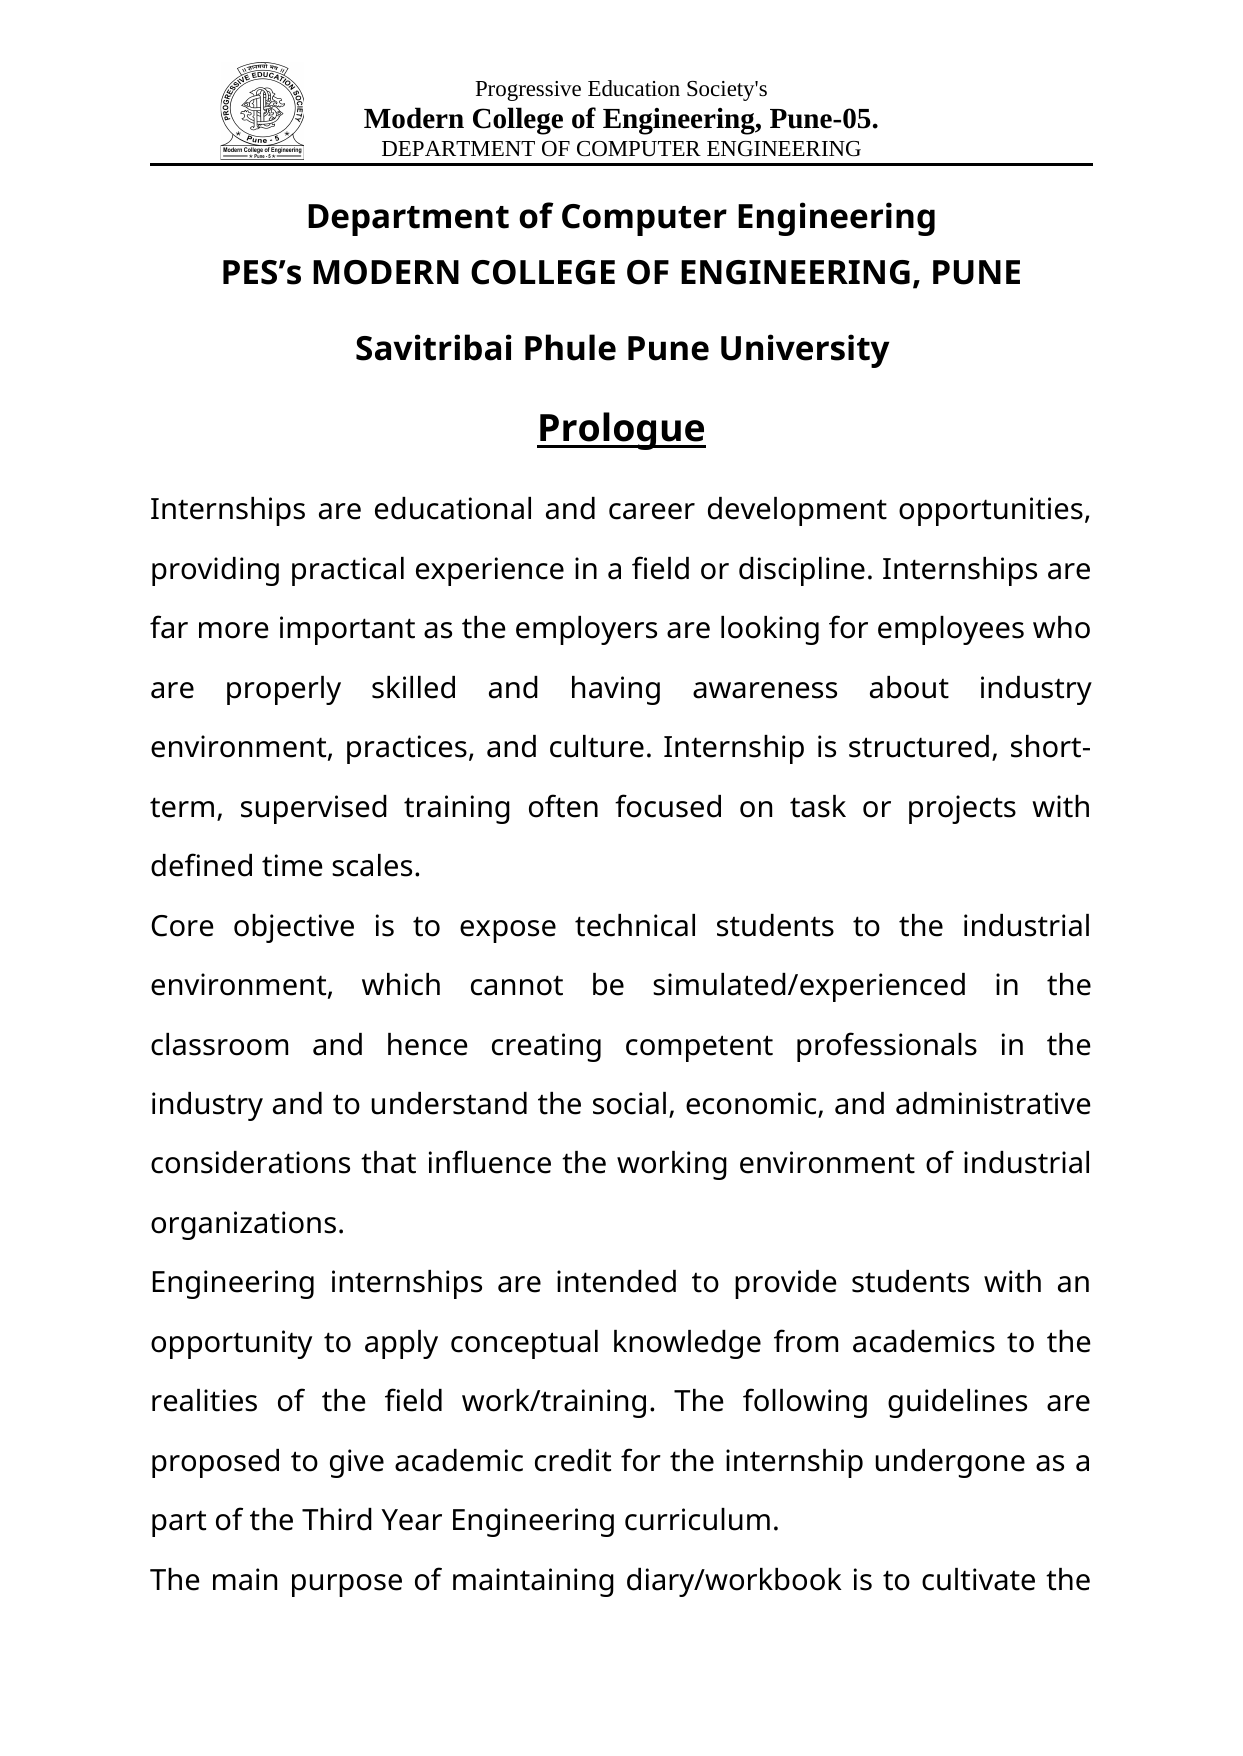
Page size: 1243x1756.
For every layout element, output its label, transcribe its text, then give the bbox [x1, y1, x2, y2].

text Prologue [150, 402, 1093, 453]
text Engineering internships are intended to provide students with an opportunity to apply conceptual knowledge from academics to the realities of the field work/training. The following guidelines are proposed to give academic credit for the internship undergone as a part of the Third Year Engineering curriculum. [150, 1262, 1093, 1539]
text Savitribai Phule Pune University [150, 324, 1095, 370]
picture [220, 62, 304, 160]
text Core objective is to expose technical students to the industrial environment, which cannot be simulated/experienced in the classroom and hence creating competent professionals in the industry and to understand the social, economic, and administrative considerations that influence the working environment of industrial organizations. [150, 905, 1093, 1242]
subtitle Department of Computer Engineering [150, 193, 1093, 238]
text Internships are educational and career development opportunities, providing practical experience in a field or discipline. Internships are far more important as the employers are looking for employees who are properly skilled and having awareness about industry environment, practices, and culture. Internship is structured, short-term, supervised training often focused on task or projects with defined time scales. [150, 488, 1093, 885]
subtitle PES’s MODERN COLLEGE OF ENGINEERING, PUNE [150, 248, 1093, 294]
